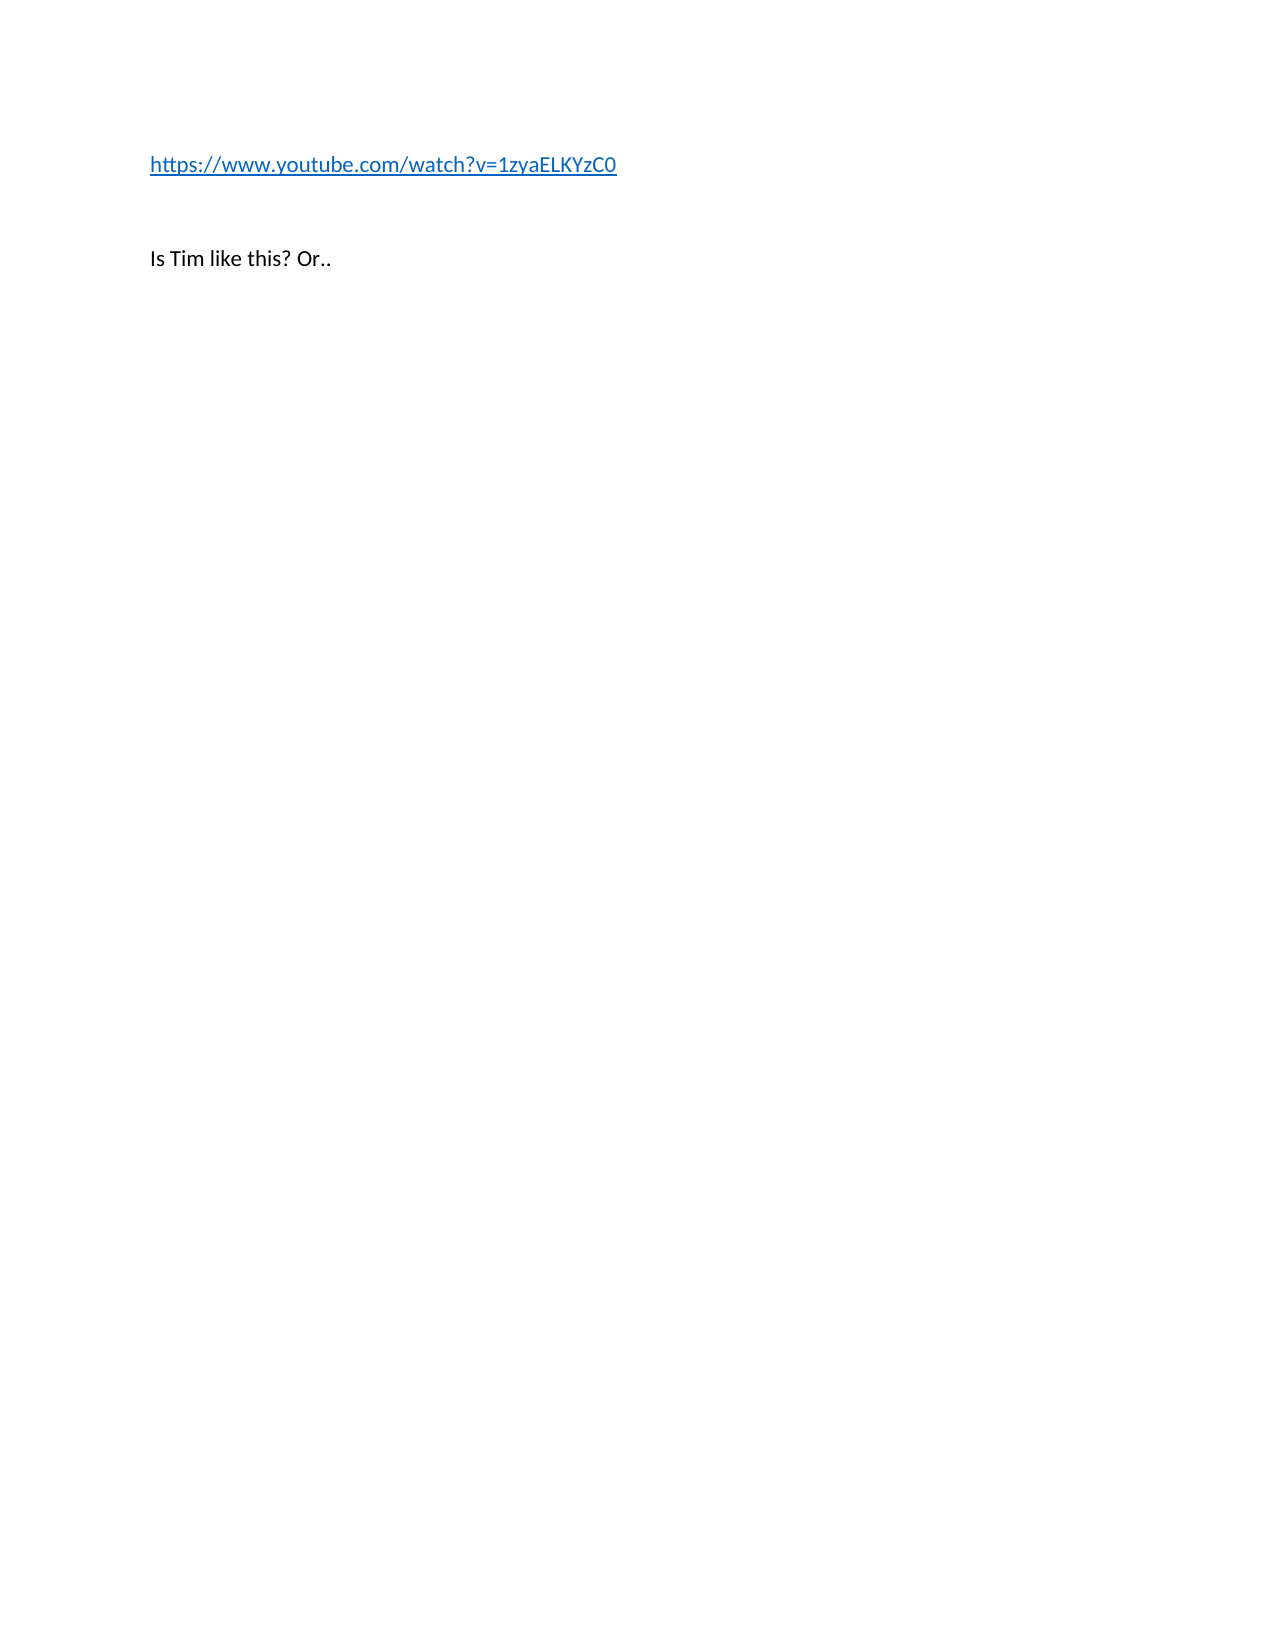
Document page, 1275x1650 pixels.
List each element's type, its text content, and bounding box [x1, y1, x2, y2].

text https://www.youtube.com/watch?v=1zyaELKYzC0 [150, 150, 1125, 178]
text Is Tim like this? Or.. [150, 244, 1125, 272]
